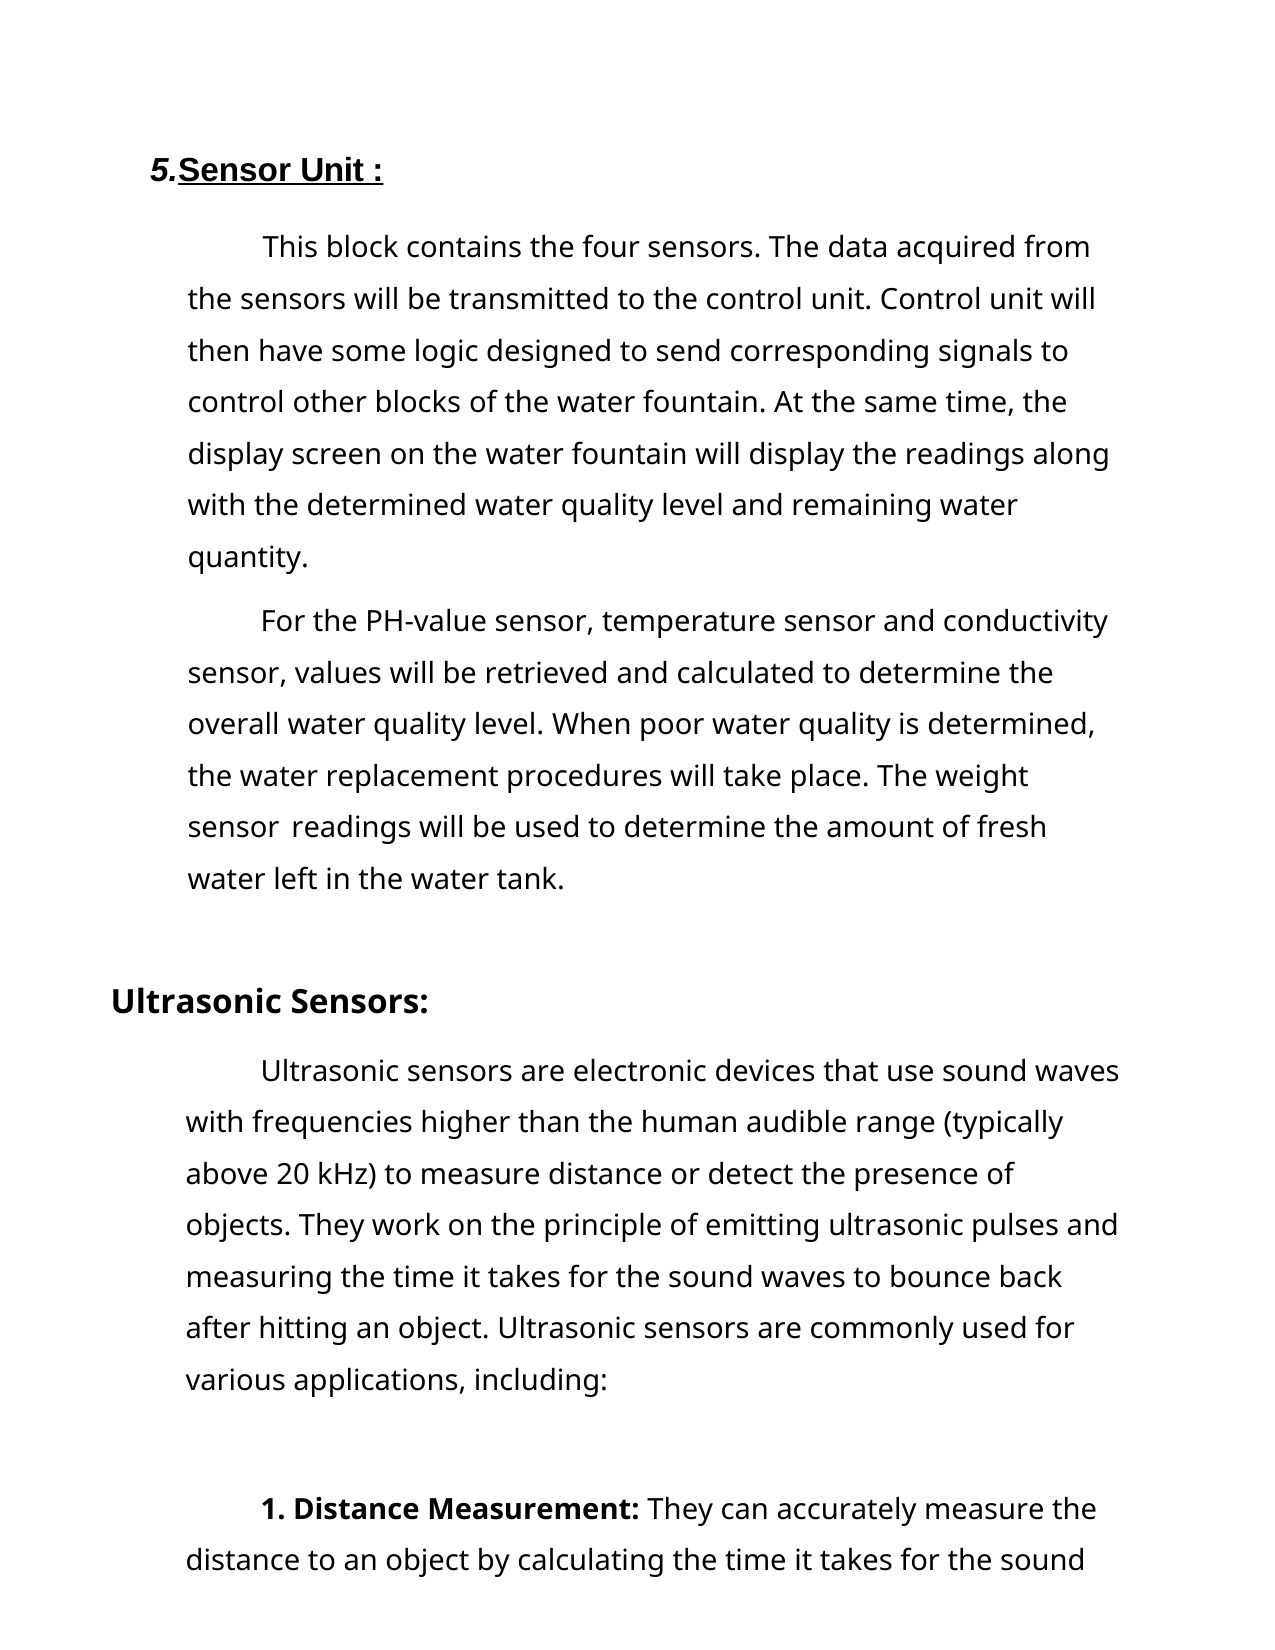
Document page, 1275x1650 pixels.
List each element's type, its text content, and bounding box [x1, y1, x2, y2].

text This block contains the four sensors. The data acquired from the sensors will be transmitted to the control unit. Control unit will then have some logic designed to send corresponding signals to control other blocks of the water fountain. At the same time, the display screen on the water fountain will display the readings along with the determined water quality level and remaining water quantity. [187, 227, 1120, 576]
text Ultrasonic Sensors: [110, 978, 1124, 1024]
subtitle 5.Sensor Unit : [150, 150, 1177, 188]
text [185, 1488, 1124, 1579]
text Ultrasonic sensors are electronic devices that use sound waves with frequencies higher than the human audible range (typically above 20 kHz) to measure distance or detect the presence of objects. They work on the principle of emitting ultrasonic pulses and measuring the time it takes for the sound waves to bounce back after hitting an object. Ultrasonic sensors are commonly used for various applications, including: [185, 1050, 1124, 1399]
text For the PH-value sensor, temperature sensor and conductivity sensor, values will be retrieved and calculated to determine the overall water quality level. When poor water quality is determined, the water replacement procedures will take place. The weight sensor readings will be used to determine the amount of fresh water left in the water tank. [187, 600, 1124, 898]
